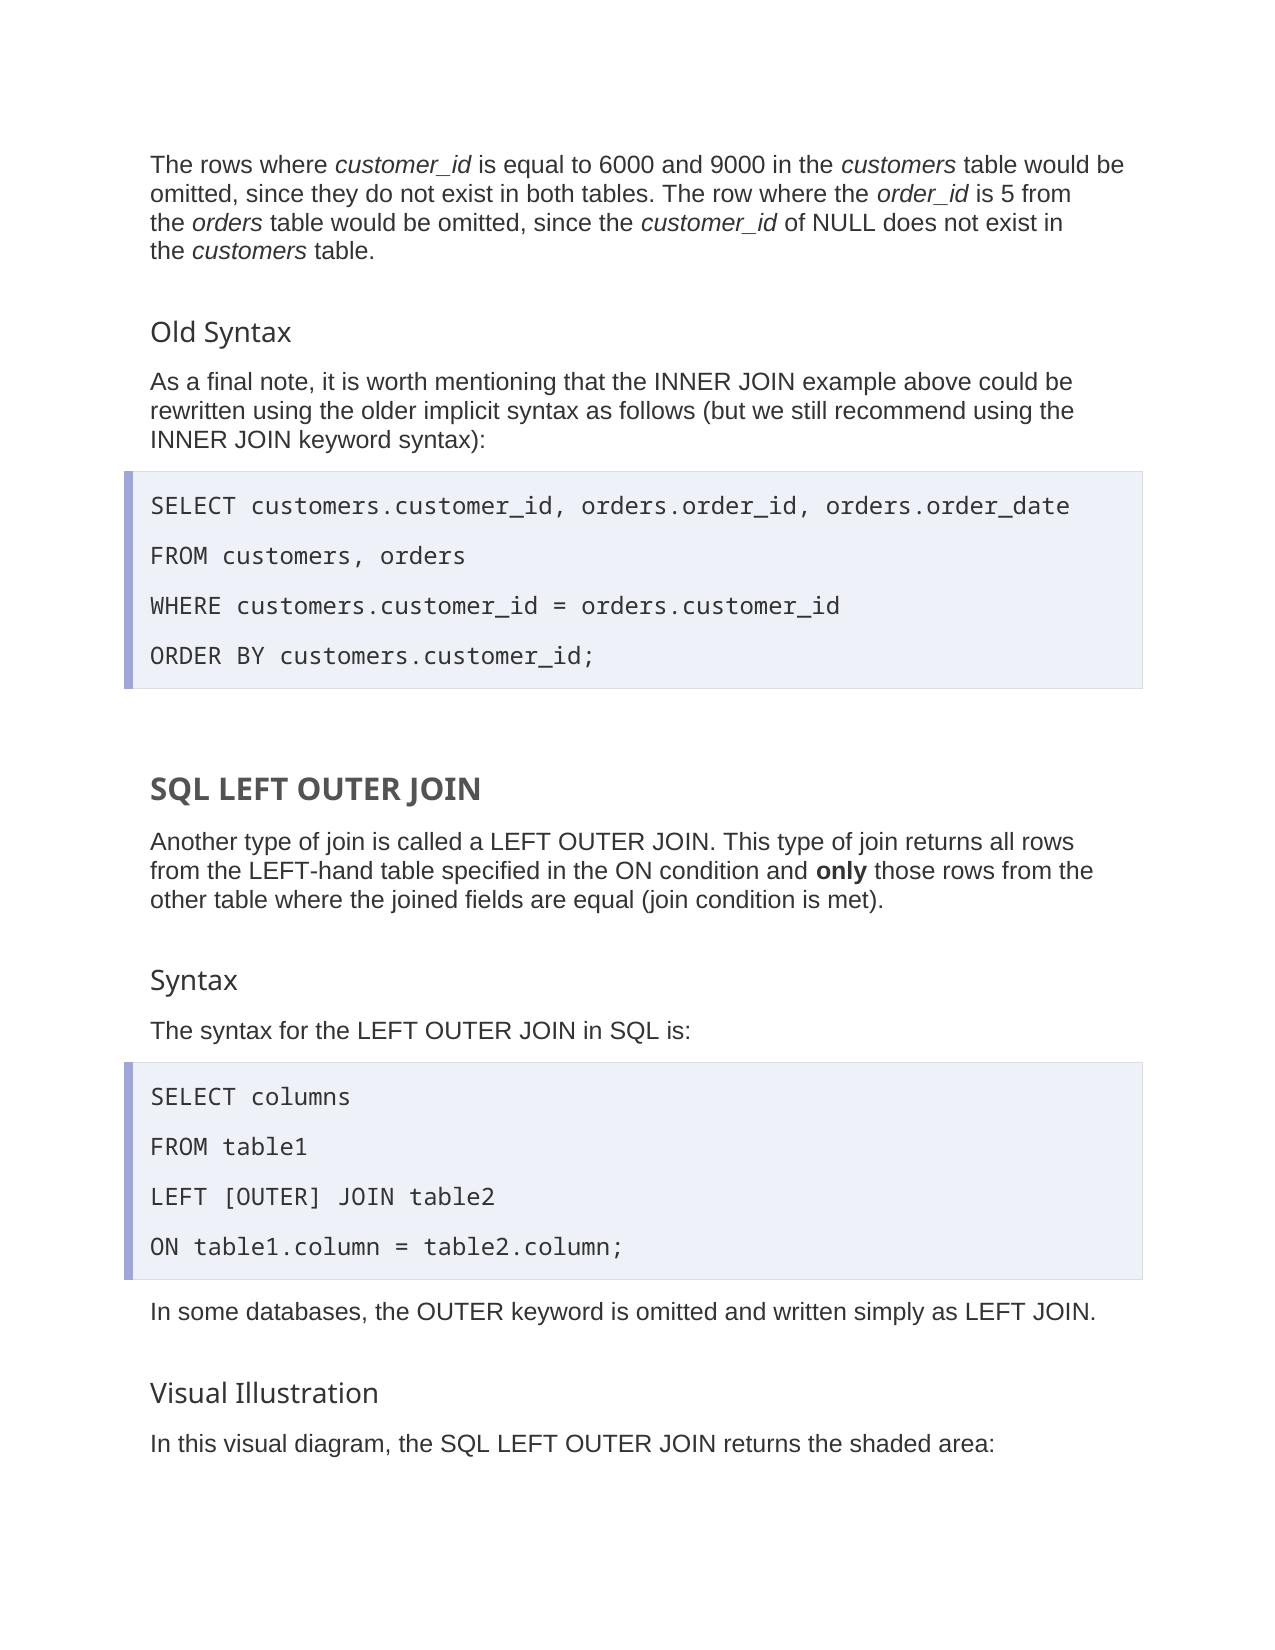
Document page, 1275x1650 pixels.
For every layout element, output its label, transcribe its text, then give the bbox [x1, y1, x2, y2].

text FROM customers, orders [133, 521, 1142, 570]
text As a final note, it is worth mentioning that the INNER JOIN example above could be rewritten using the older implicit syntax as follows (but we still recommend using the INNER JOIN keyword syntax): [150, 367, 1125, 454]
text SQL LEFT OUTER JOIN [150, 767, 1125, 810]
text FROM table1 [133, 1112, 1142, 1161]
text The syntax for the LEFT OUTER JOIN in SQL is: [150, 1016, 1125, 1044]
text WHERE customers.customer_id = orders.customer_id [133, 570, 1142, 620]
text LEFT [OUTER] JOIN table2 [133, 1161, 1142, 1211]
text ORDER BY customers.customer_id; [133, 620, 1142, 688]
text Syntax [150, 960, 1125, 999]
text Old Syntax [150, 312, 1125, 350]
text Another type of join is called a LEFT OUTER JOIN. This type of join returns all rows from the LEFT-hand table specified in the ON condition and only those rows from the other table where the joined fields are equal (join condition is met). [150, 827, 1125, 913]
text In this visual diagram, the SQL LEFT OUTER JOIN returns the shaded area: [150, 1428, 1125, 1457]
text The rows where customer_id is equal to 6000 and 9000 in the customers table would be omitted, since they do not exist in both tables. The row where the order_id is 5 from the orders table would be omitted, since the customer_id of NULL does not exist in the customers table. [150, 150, 1125, 265]
text ON table1.column = table2.column; [133, 1211, 1142, 1279]
text In some databases, the OUTER keyword is omitted and written simply as LEFT JOIN. [150, 1297, 1125, 1326]
text SELECT columns [133, 1063, 1142, 1112]
text Visual Illustration [150, 1373, 1125, 1411]
text SELECT customers.customer_id, orders.order_id, orders.order_date [133, 472, 1142, 521]
